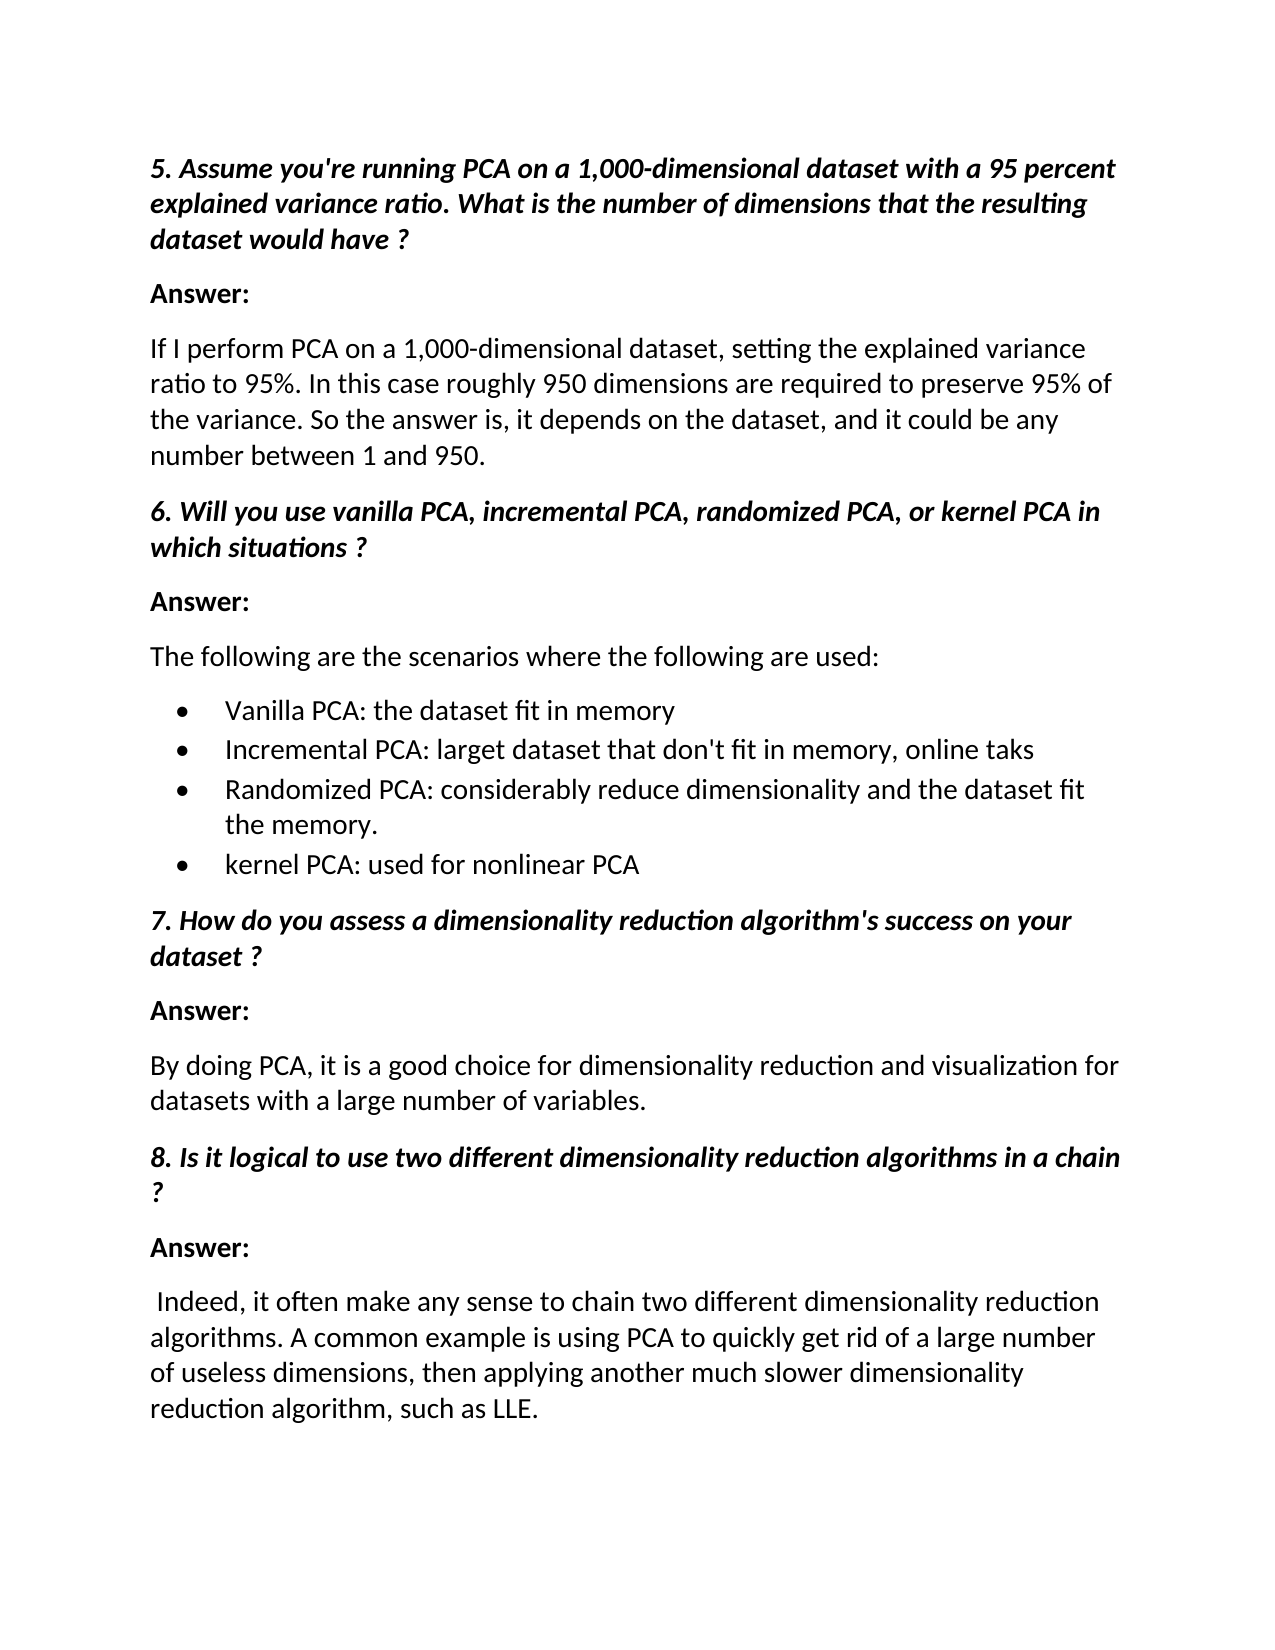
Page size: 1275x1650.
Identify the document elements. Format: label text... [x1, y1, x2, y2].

list Incremental PCA: larget dataset that don't fit in memory, online taks [175, 731, 1125, 767]
list Vanilla PCA: the dataset fit in memory [175, 692, 1125, 728]
text Answer: [150, 583, 1125, 619]
subtitle 6. Will you use vanilla PCA, incremental PCA, randomized PCA, or kernel PCA in which situations ? [150, 493, 1125, 564]
text By doing PCA, it is a good choice for dimensionality reduction and visualization for datasets with a large number of variables. [150, 1047, 1125, 1118]
text The following are the scenarios where the following are used: [150, 638, 1125, 673]
subtitle 5. Assume you're running PCA on a 1,000-dimensional dataset with a 95 percent explained variance ratio. What is the number of dimensions that the resulting dataset would have ? [150, 150, 1125, 257]
text Answer: [150, 992, 1125, 1028]
text Indeed, it often make any sense to chain two different dimensionality reduction algorithms. A common example is using PCA to quickly get rid of a large number of useless dimensions, then applying another much slower dimensionality reduction algorithm, such as LLE. [150, 1283, 1125, 1426]
subtitle 8. Is it logical to use two different dimensionality reduction algorithms in a chain ? [150, 1139, 1125, 1210]
list Randomized PCA: considerably reduce dimensionality and the dataset fit the memory. [175, 771, 1125, 842]
text Answer: [150, 1229, 1125, 1264]
text Answer: [150, 276, 1125, 311]
subtitle 7. How do you assess a dimensionality reduction algorithm's success on your dataset ? [150, 902, 1125, 973]
list kernel PCA: used for nonlinear PCA [175, 846, 1125, 881]
text If I perform PCA on a 1,000-dimensional dataset, setting the explained variance ratio to 95%. In this case roughly 950 dimensions are required to preserve 95% of the variance. So the answer is, it depends on the dataset, and it could be any number between 1 and 950. [150, 330, 1125, 472]
